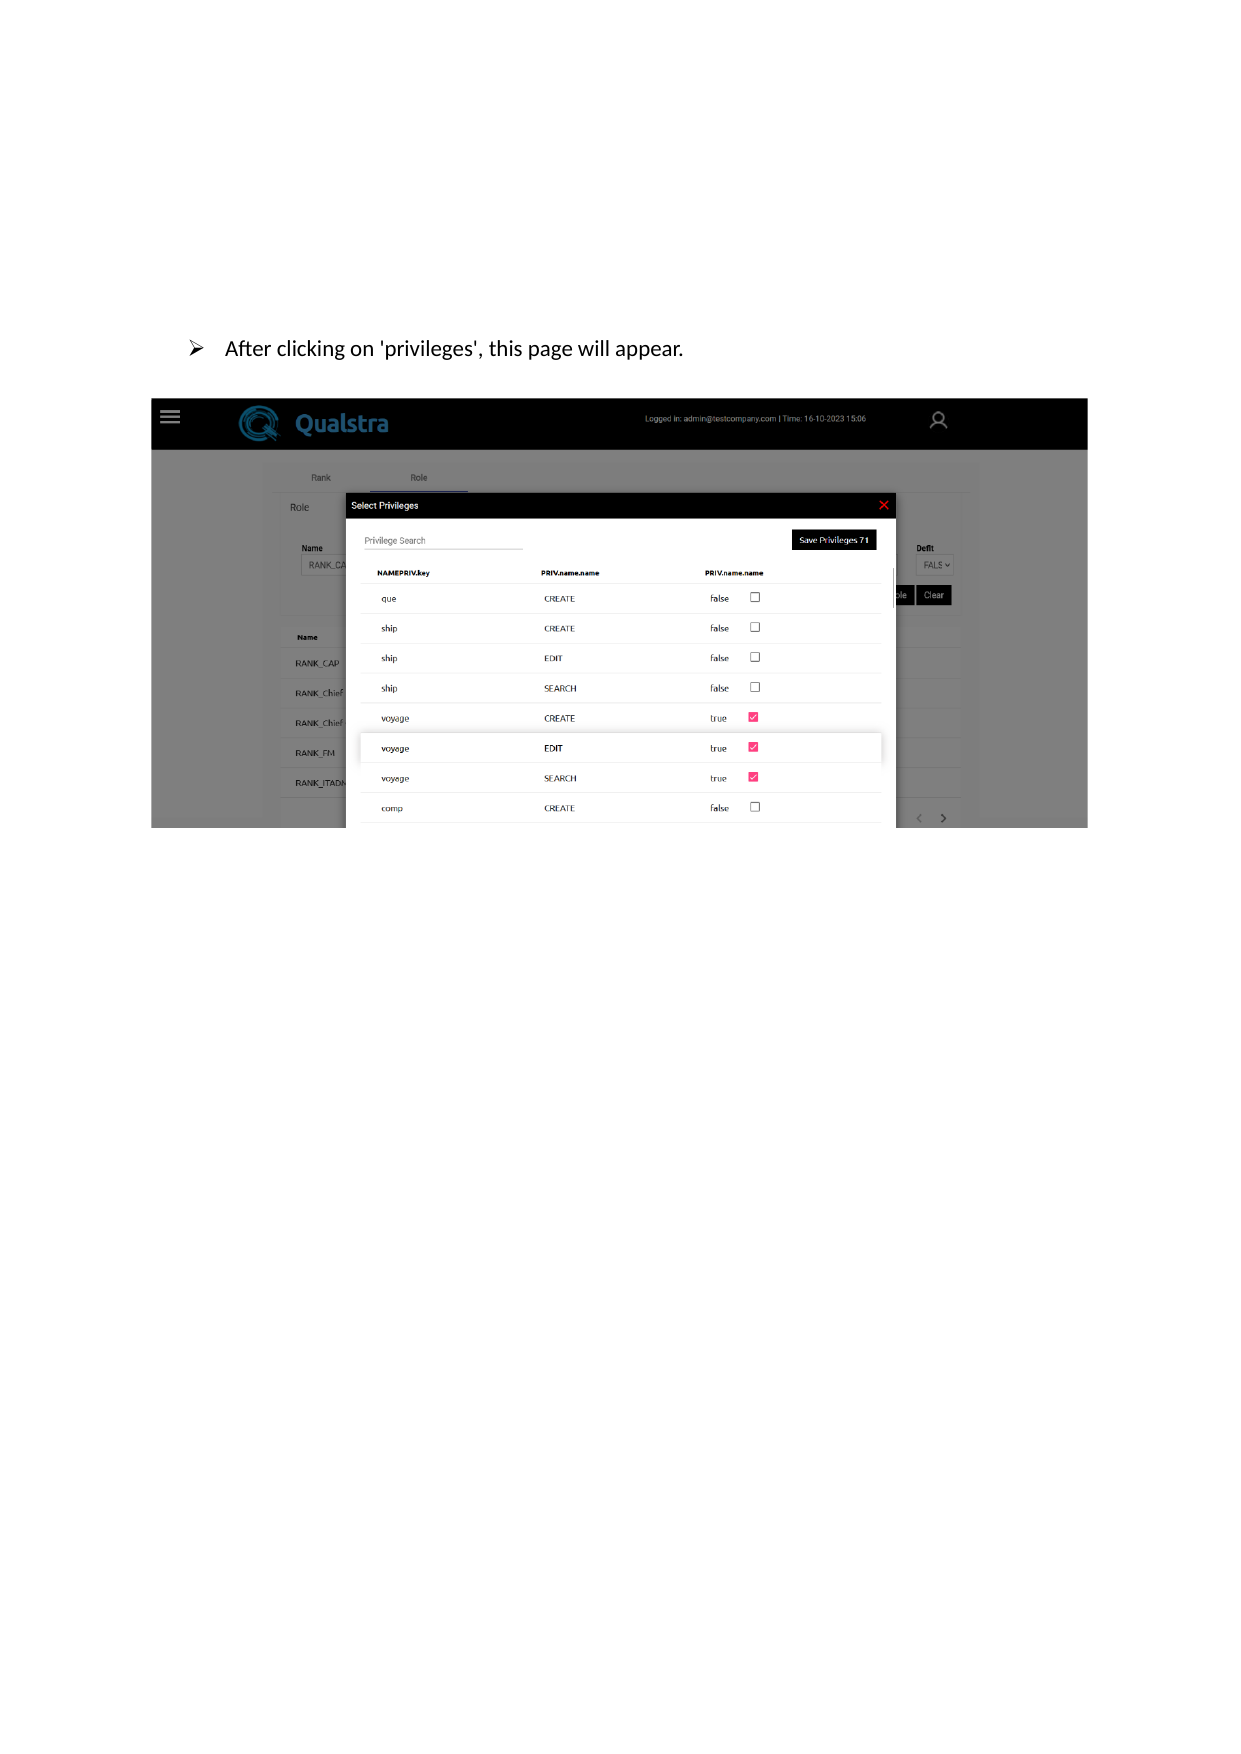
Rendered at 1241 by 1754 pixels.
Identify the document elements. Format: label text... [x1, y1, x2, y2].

picture [150, 398, 1087, 826]
list After clicking on 'privileges', this page will appear. [187, 334, 1090, 362]
